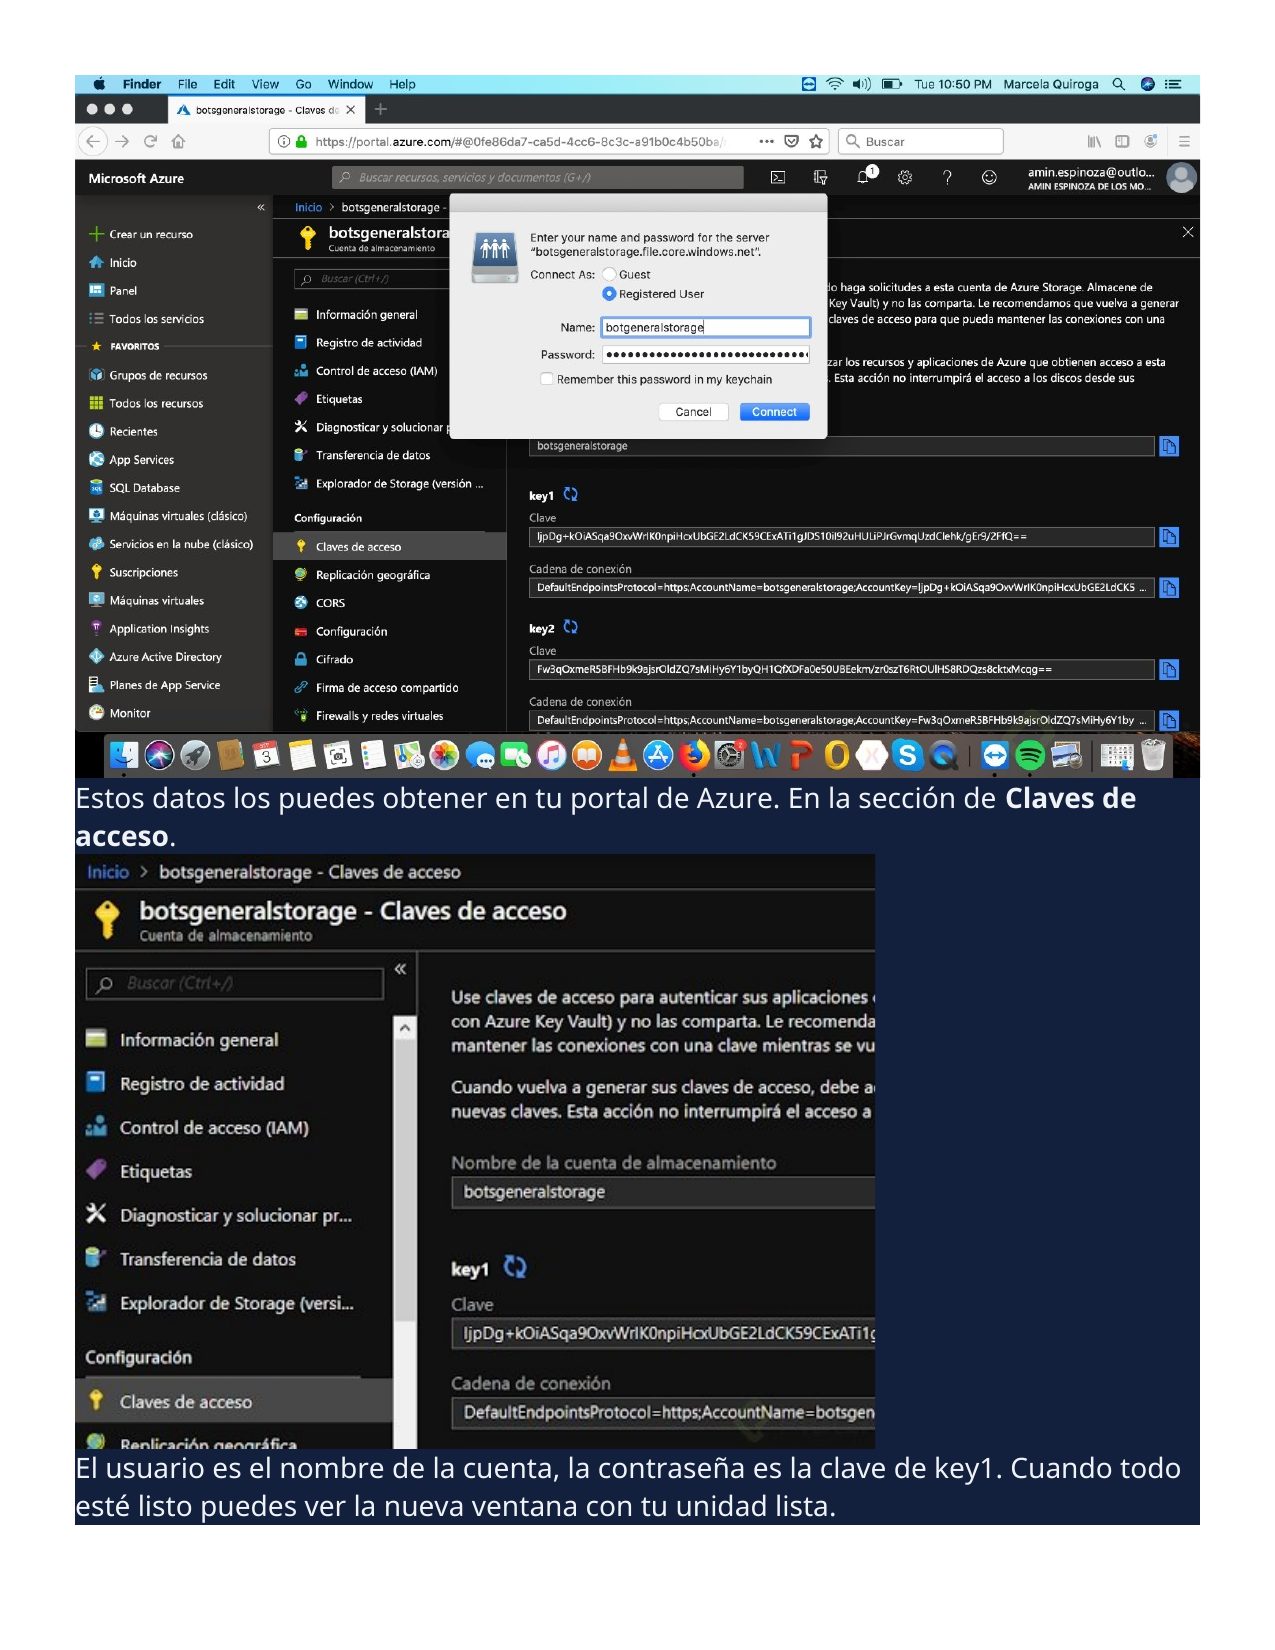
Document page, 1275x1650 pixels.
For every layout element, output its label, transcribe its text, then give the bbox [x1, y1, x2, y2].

picture [75, 75, 1200, 778]
picture [75, 854, 876, 1449]
